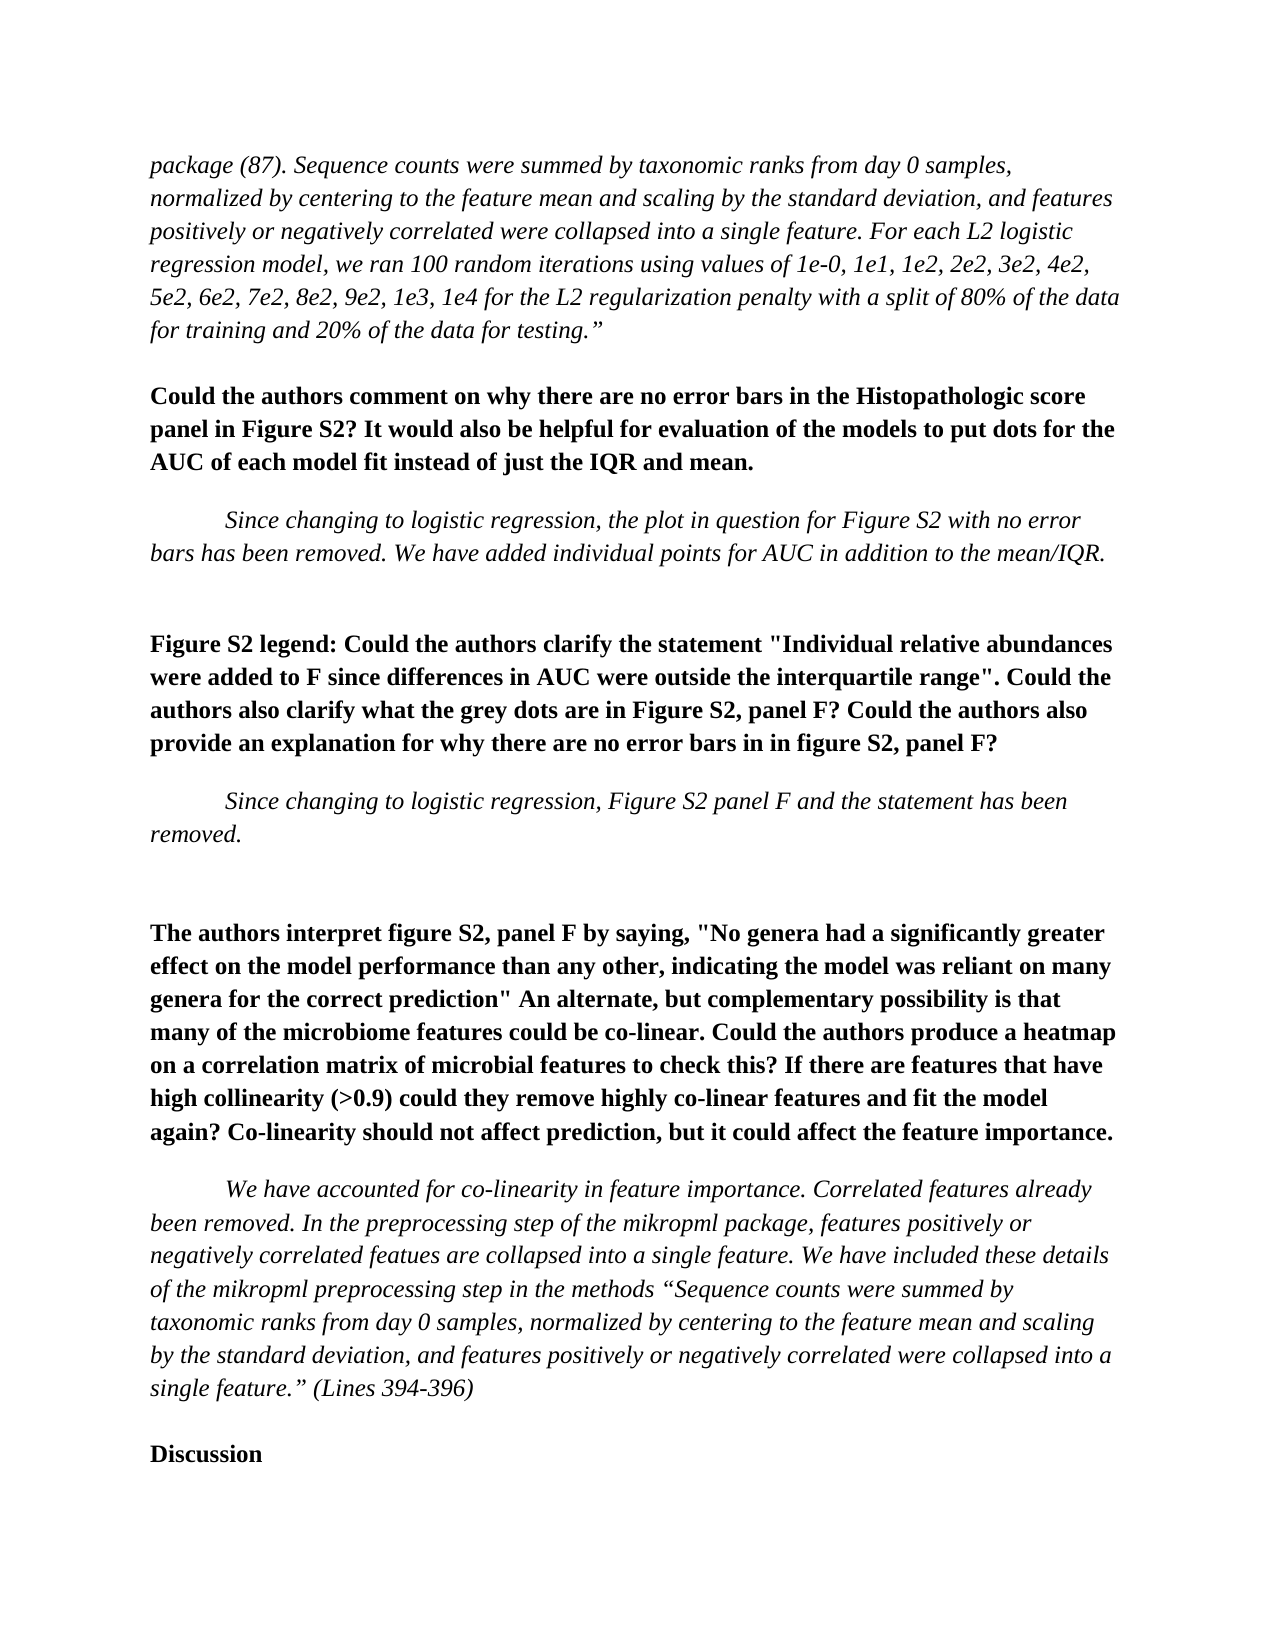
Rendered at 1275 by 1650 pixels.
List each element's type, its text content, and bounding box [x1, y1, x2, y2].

text Figure S2 legend: Could the authors clarify the statement "Individual relative abundances were added to F since differences in AUC were outside the interquartile range". Could the authors also clarify what the grey dots are in Figure S2, panel F? Could the authors also provide an explanation for why there are no error bars in in figure S2, panel F? [150, 596, 1125, 757]
text Since changing to logistic regression, the plot in question for Figure S2 with no error bars has been removed. We have added individual points for AUC in addition to the mean/IQR. [150, 505, 1125, 567]
text Since changing to logistic regression, Figure S2 panel F and the statement has been removed. The authors interpret figure S2, panel F by saying, "No genera had a significantly greater effect on the model performance than any other, indicating the model was reliant on many genera for the correct prediction" An alternate, but complementary possibility is that many of the microbiome features could be co-linear. Could the authors produce a heatmap on a correlation matrix of microbial features to check this? If there are features that have high collinearity (>0.9) could they remove highly co-linear features and fit the model again? Co-linearity should not affect prediction, but it could affect the feature importance. [150, 786, 1125, 1145]
